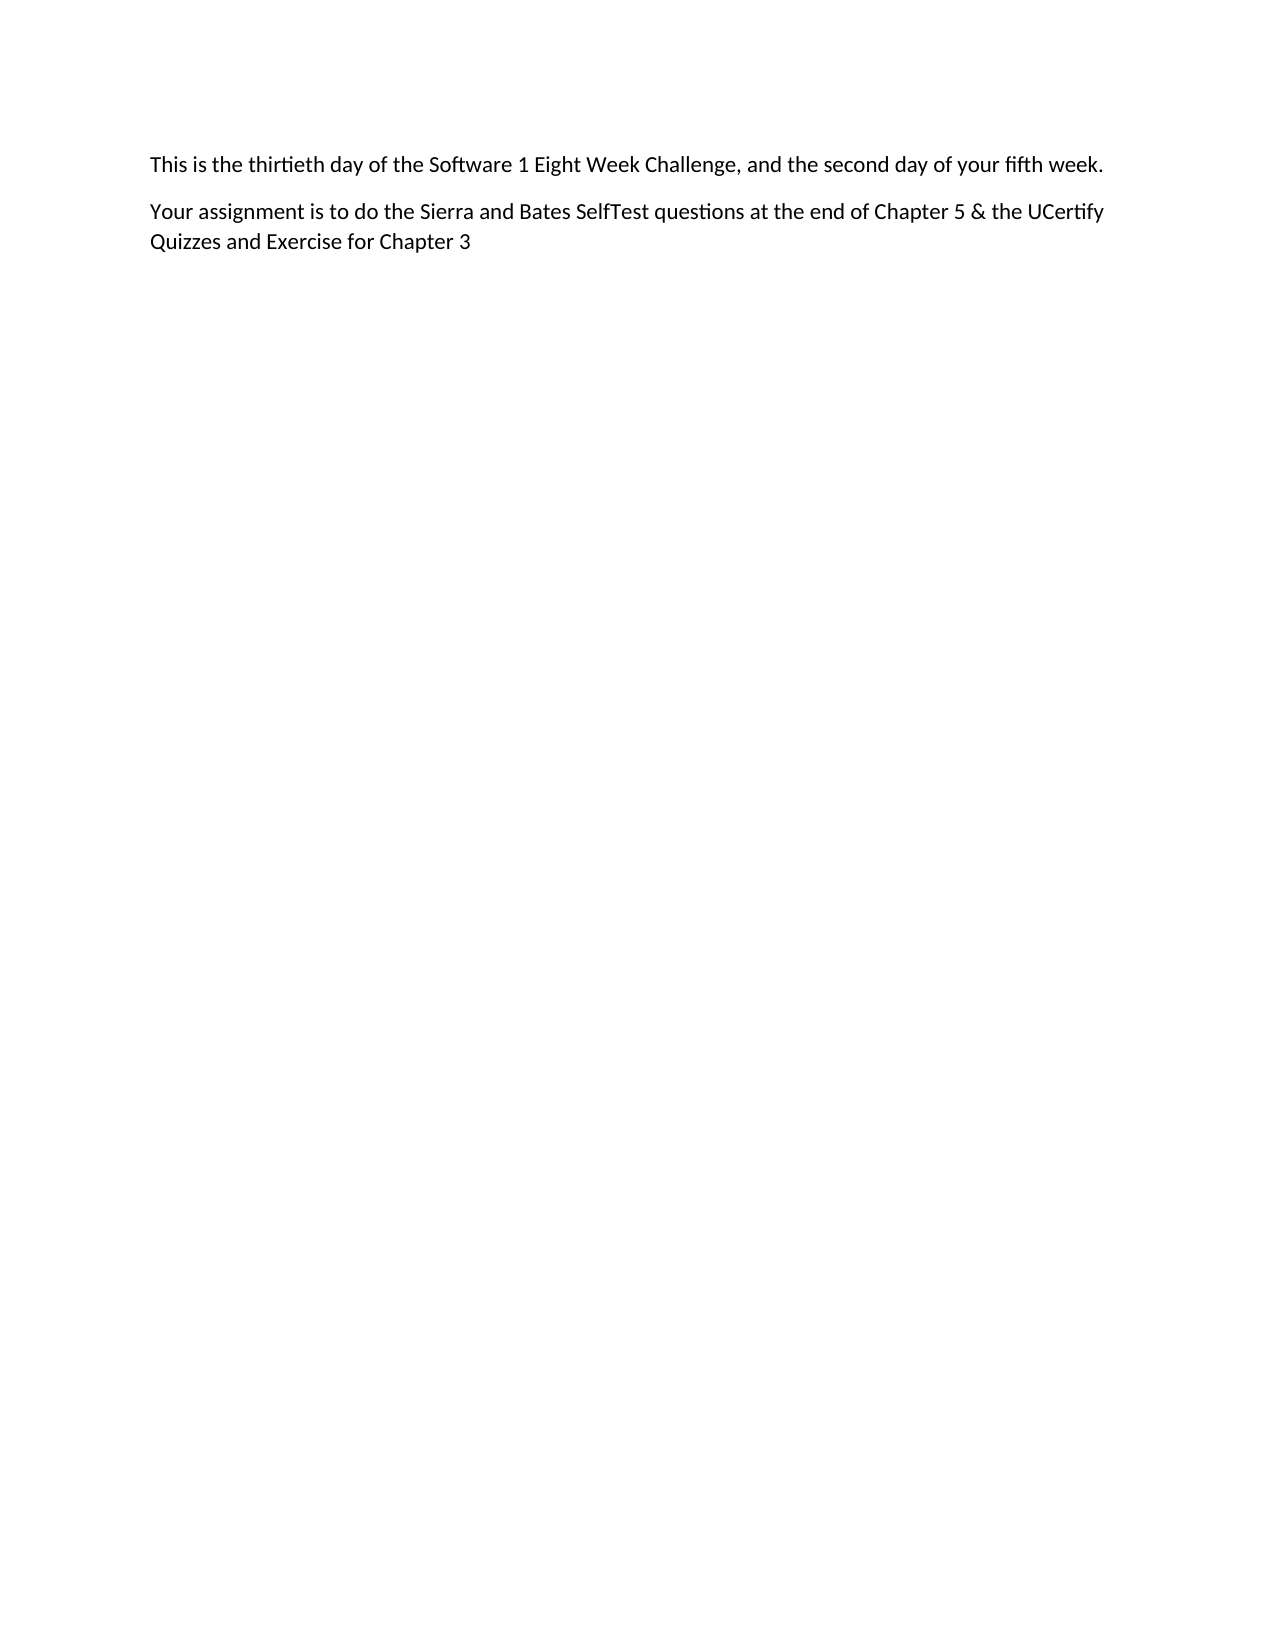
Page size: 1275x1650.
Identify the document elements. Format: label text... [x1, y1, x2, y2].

text Your assignment is to do the Sierra and Bates SelfTest questions at the end of Chapter 5 & the UCertify Quizzes and Exercise for Chapter 3 [150, 197, 1125, 255]
text This is the thirtieth day of the Software 1 Eight Week Challenge, and the second day of your fifth week. [150, 150, 1125, 178]
